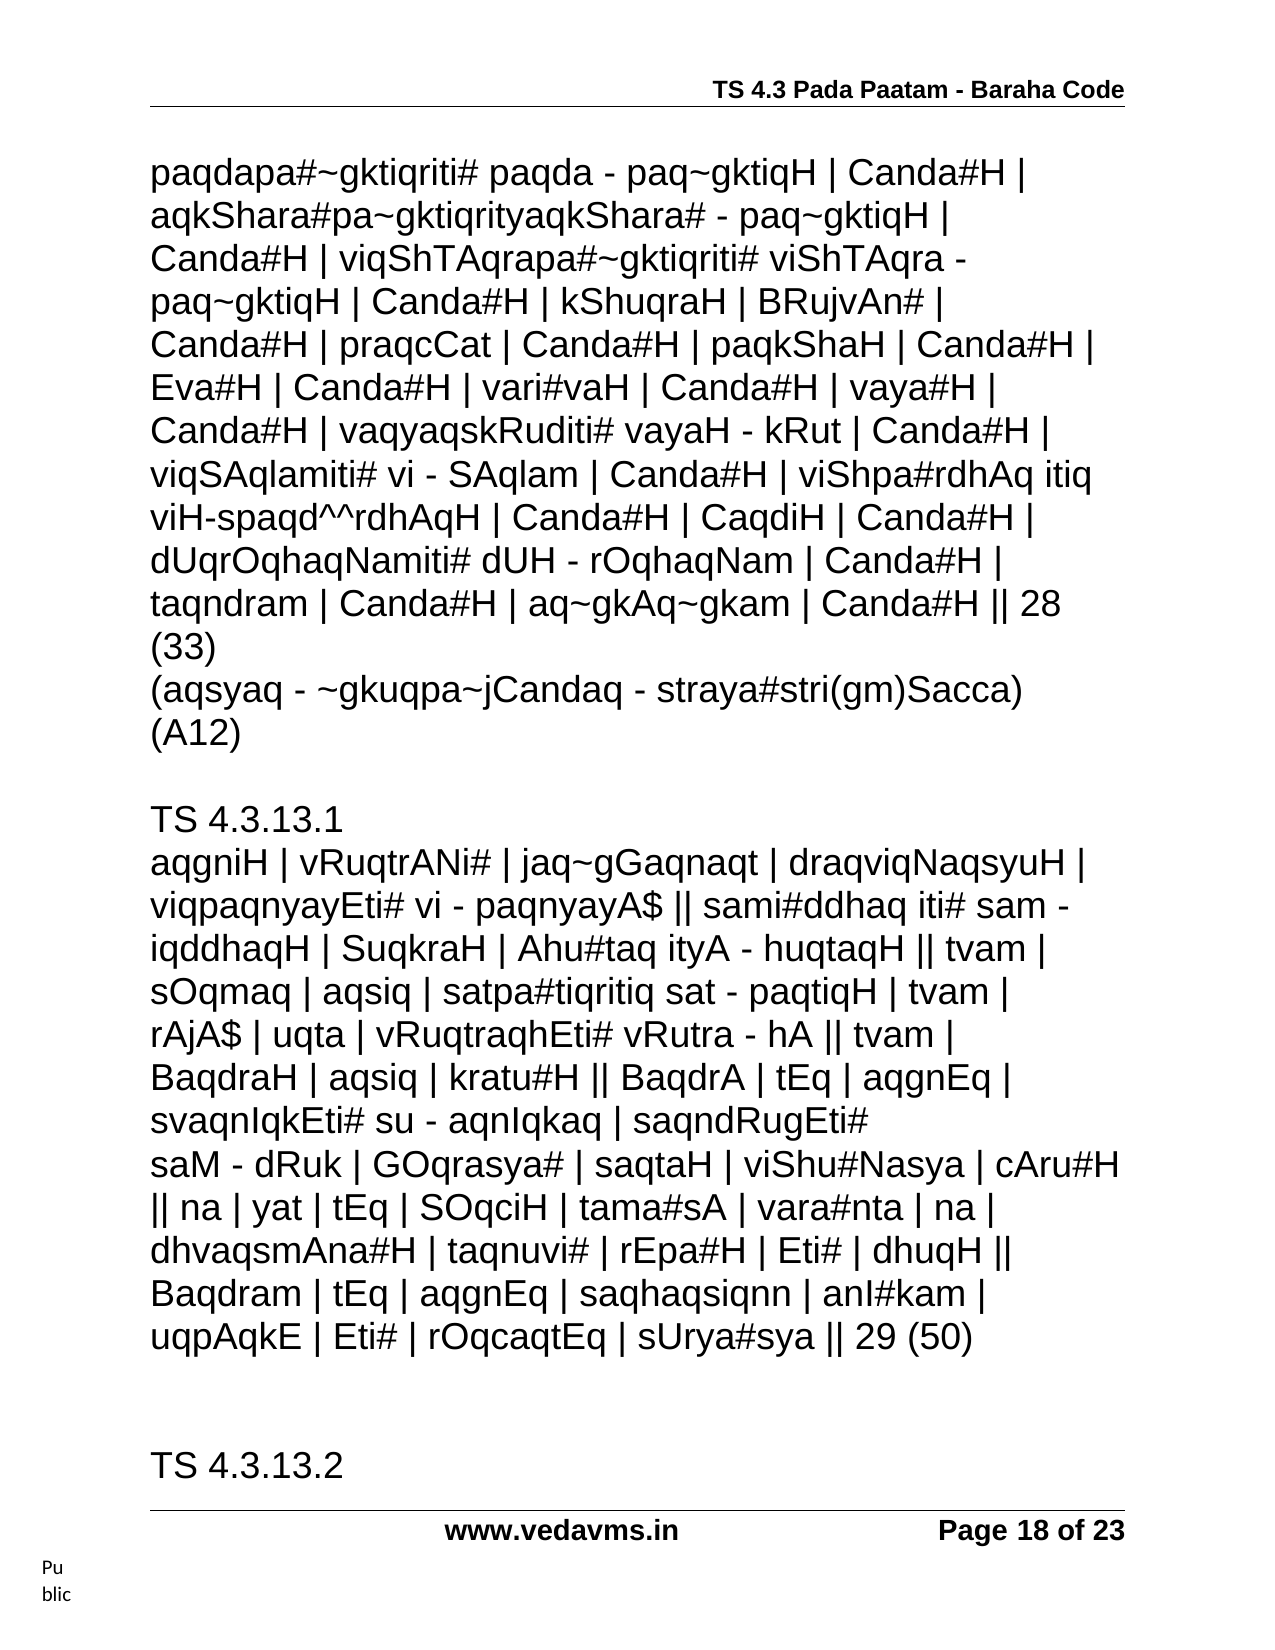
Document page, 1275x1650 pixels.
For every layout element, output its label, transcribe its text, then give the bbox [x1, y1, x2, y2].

text TS 4.3.13.1 [150, 797, 1125, 840]
text saM - dRuk | GOqrasya# | saqtaH | viShu#Nasya | cAru#H || na | yat | tEq | SOqciH | tama#sA | vara#nta | na | dhvaqsmAna#H | taqnuvi# | rEpa#H | Eti# | dhuqH || Baqdram | tEq | aqgnEq | saqhaqsiqnn | anI#kam | uqpAqkE | Eti# | rOqcaqtEq | sUrya#sya || 29 (50) [150, 1142, 1125, 1357]
text (aqsyaq - ~gkuqpa~jCandaq - straya#stri(gm)Sacca) (A12) [150, 667, 1125, 754]
text aqgniH | vRuqtrANi# | jaq~gGaqnaqt | draqviqNaqsyuH | viqpaqnyayEti# vi - paqnyayA$ || sami#ddhaq iti# sam - iqddhaqH | SuqkraH | Ahu#taq ityA - huqtaqH || tvam | sOqmaq | aqsiq | satpa#tiqritiq sat - paqtiqH | tvam | rAjA$ | uqta | vRuqtraqhEti# vRutra - hA || tvam | BaqdraH | aqsiq | kratu#H || BaqdrA | tEq | aqgnEq | svaqnIqkEti# su - aqnIqkaq | saqndRugEti# [150, 840, 1125, 1142]
text TS 4.3.13.2 [150, 1444, 1125, 1487]
text viqSAqlamiti# vi - SAqlam | Canda#H | viShpa#rdhAq itiq viH-spaqd^^rdhAqH | Canda#H | CaqdiH | Canda#H | dUqrOqhaqNamiti# dUH - rOqhaqNam | Canda#H | taqndram | Canda#H | aq~gkAq~gkam | Canda#H || 28 (33) [150, 452, 1125, 667]
text paqdapa#~gktiqriti# paqda - paq~gktiqH | Canda#H | aqkShara#pa~gktiqrityaqkShara# - paq~gktiqH | Canda#H | viqShTAqrapa#~gktiqriti# viShTAqra - paq~gktiqH | Canda#H | kShuqraH | BRujvAn# | Canda#H | praqcCat | Canda#H | paqkShaH | Canda#H | Eva#H | Canda#H | vari#vaH | Canda#H | vaya#H | Canda#H | vaqyaqskRuditi# vayaH - kRut | Canda#H | [150, 150, 1125, 452]
